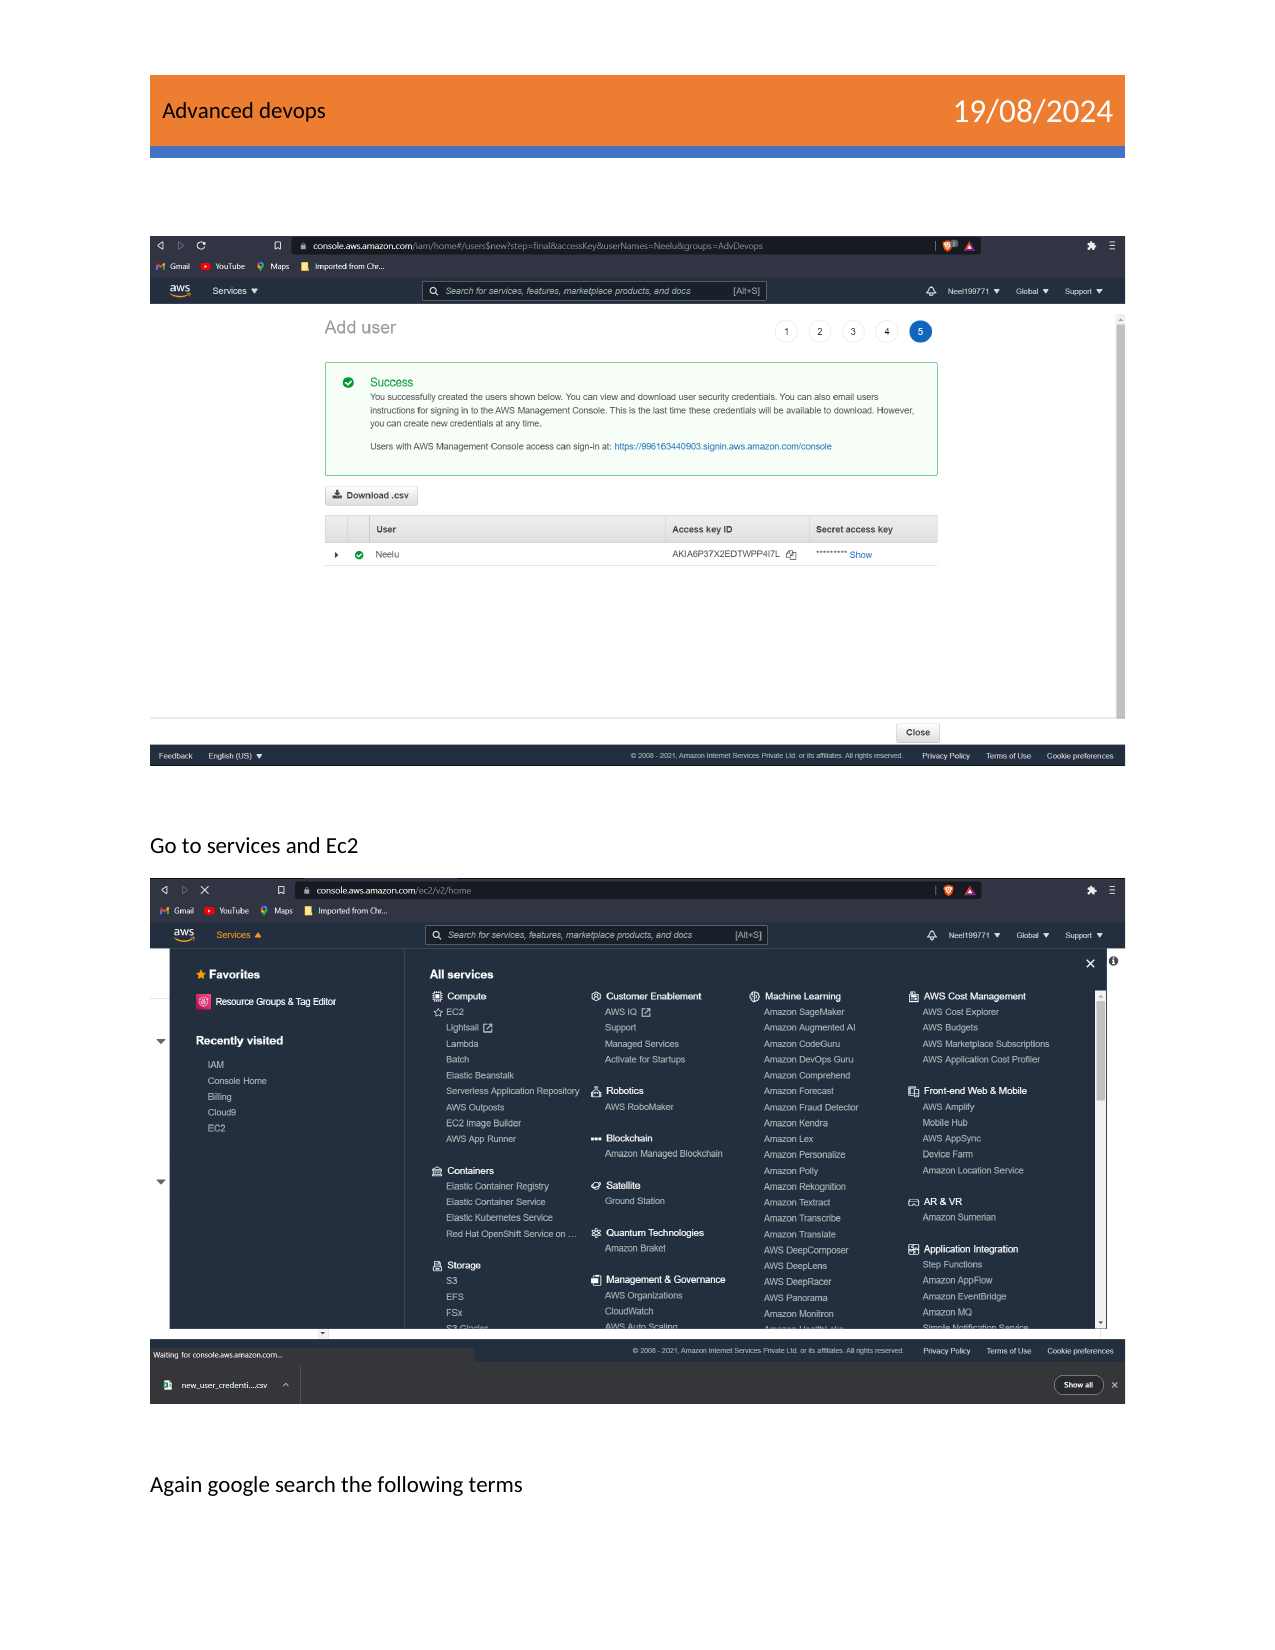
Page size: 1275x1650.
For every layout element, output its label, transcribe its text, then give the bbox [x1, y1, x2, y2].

text Go to services and Ec2 [150, 832, 1125, 859]
text Again google search the following terms [150, 1470, 1125, 1498]
picture [150, 236, 1125, 766]
picture [150, 878, 1125, 1404]
